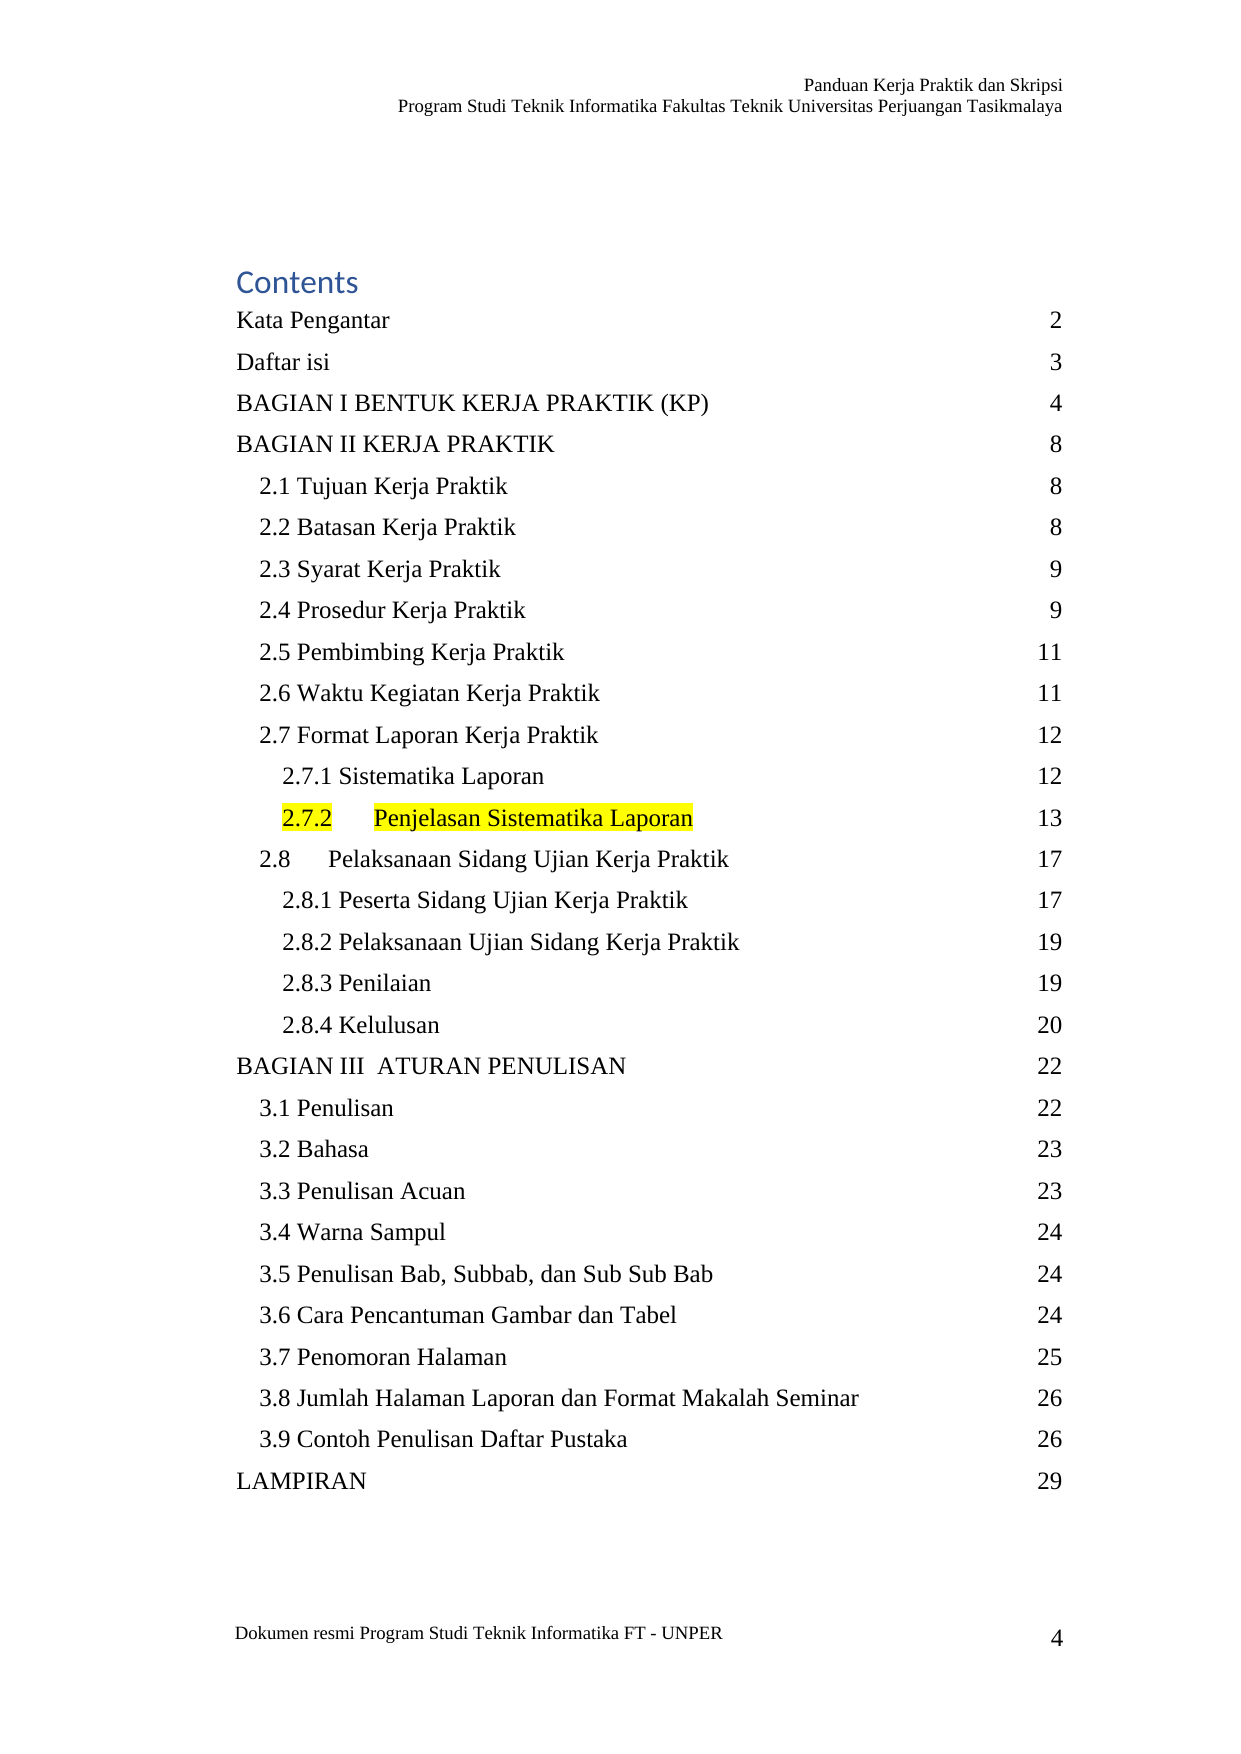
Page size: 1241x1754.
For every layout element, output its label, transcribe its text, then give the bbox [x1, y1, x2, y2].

text Contents [236, 261, 1063, 302]
